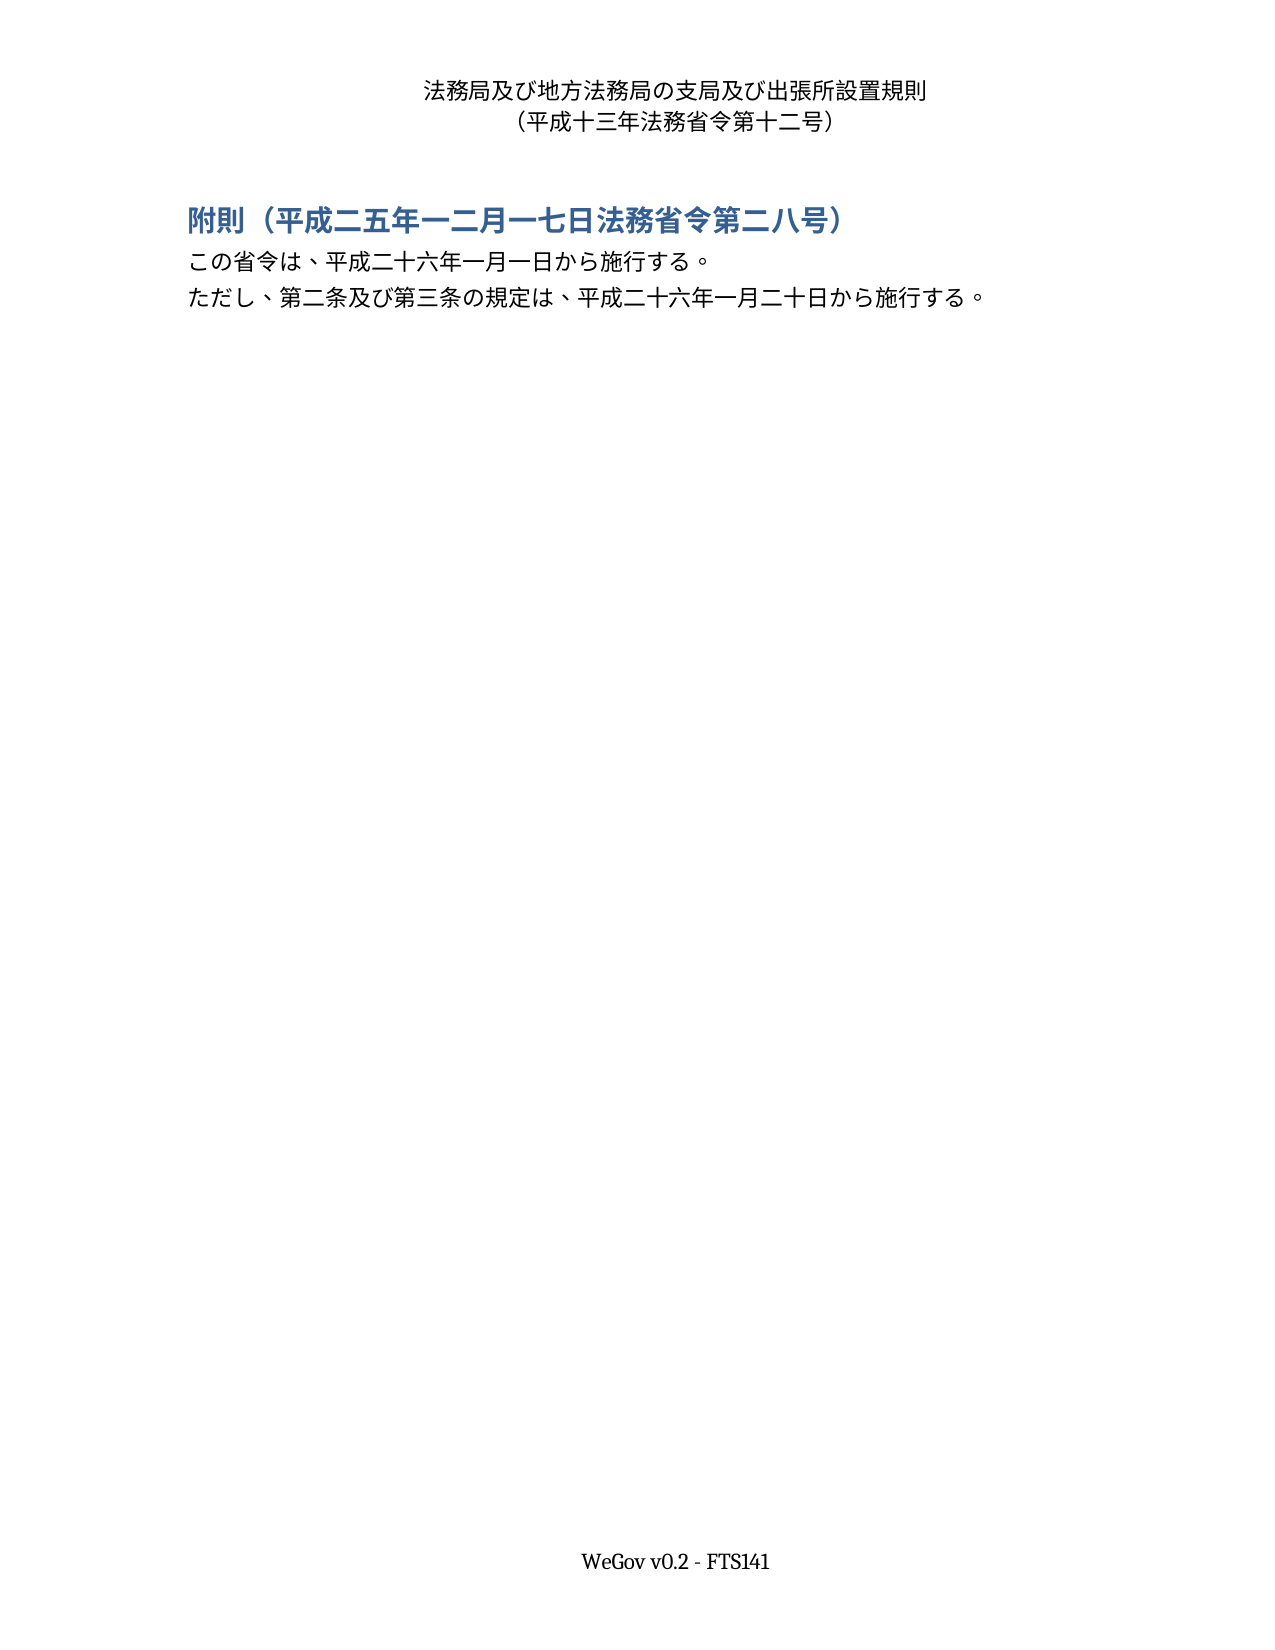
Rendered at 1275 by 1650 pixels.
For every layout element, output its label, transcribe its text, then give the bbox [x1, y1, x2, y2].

text この省令は、平成二十六年一月一日から施行する。 ただし、第二条及び第三条の規定は、平成二十六年一月二十日から施行する。 [187, 246, 1087, 313]
subtitle 附則（平成二五年一二月一七日法務省令第二八号） [187, 200, 1087, 240]
